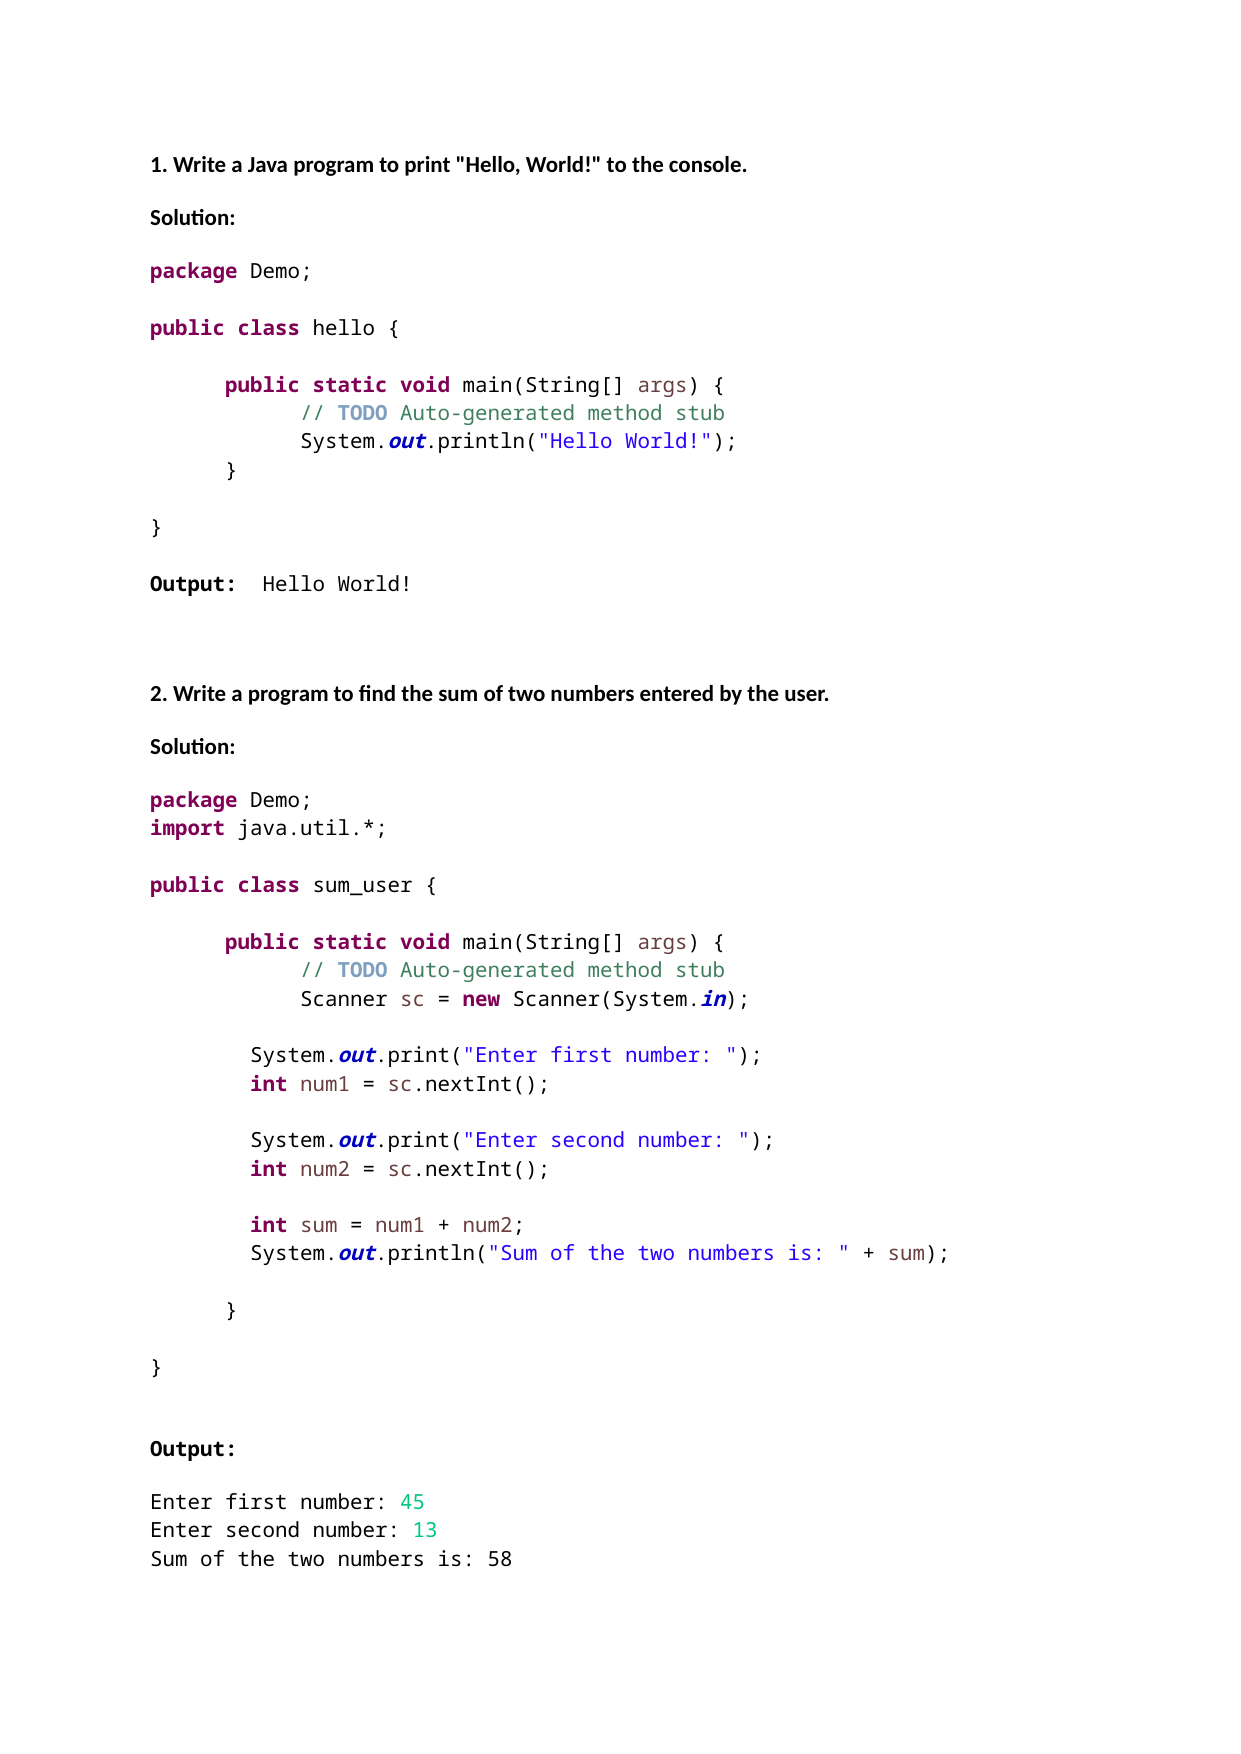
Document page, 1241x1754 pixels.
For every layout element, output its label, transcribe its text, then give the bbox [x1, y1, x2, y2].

text Solution: [150, 732, 1090, 760]
text int num2 = sc.nextInt(); [150, 1154, 1090, 1182]
text System.out.println("Hello World!"); [150, 427, 1090, 455]
text } [150, 455, 1090, 483]
text public class sum_user { [150, 870, 1090, 898]
text Scanner sc = new Scanner(System.in); [150, 984, 1090, 1012]
text int num1 = sc.nextInt(); [150, 1069, 1090, 1097]
text package Demo; [150, 785, 1090, 813]
text System.out.print("Enter first number: "); [150, 1040, 1090, 1069]
text // TODO Auto-generated method stub [150, 398, 1090, 427]
text } [150, 1295, 1090, 1324]
text 1. Write a Java program to print "Hello, World!" to the console. [150, 150, 1090, 178]
text Enter first number: 45 [150, 1487, 1090, 1516]
text Sum of the two numbers is: 58 [150, 1544, 1090, 1572]
text import java.util.*; [150, 813, 1090, 842]
text Output: [150, 1434, 1090, 1462]
text int sum = num1 + num2; [150, 1210, 1090, 1238]
text } [150, 1352, 1090, 1381]
text System.out.println("Sum of the two numbers is: " + sum); [150, 1238, 1090, 1267]
text Enter second number: 13 [150, 1516, 1090, 1544]
text Solution: [150, 203, 1090, 231]
text public static void main(String[] args) { [150, 370, 1090, 398]
text // TODO Auto-generated method stub [150, 955, 1090, 984]
text public class hello { [150, 313, 1090, 341]
text Output: Hello World! [150, 569, 1090, 597]
text 2. Write a program to find the sum of two numbers entered by the user. [150, 679, 1090, 707]
text System.out.print("Enter second number: "); [150, 1125, 1090, 1154]
text } [150, 512, 1090, 540]
text package Demo; [150, 256, 1090, 284]
text public static void main(String[] args) { [150, 927, 1090, 955]
